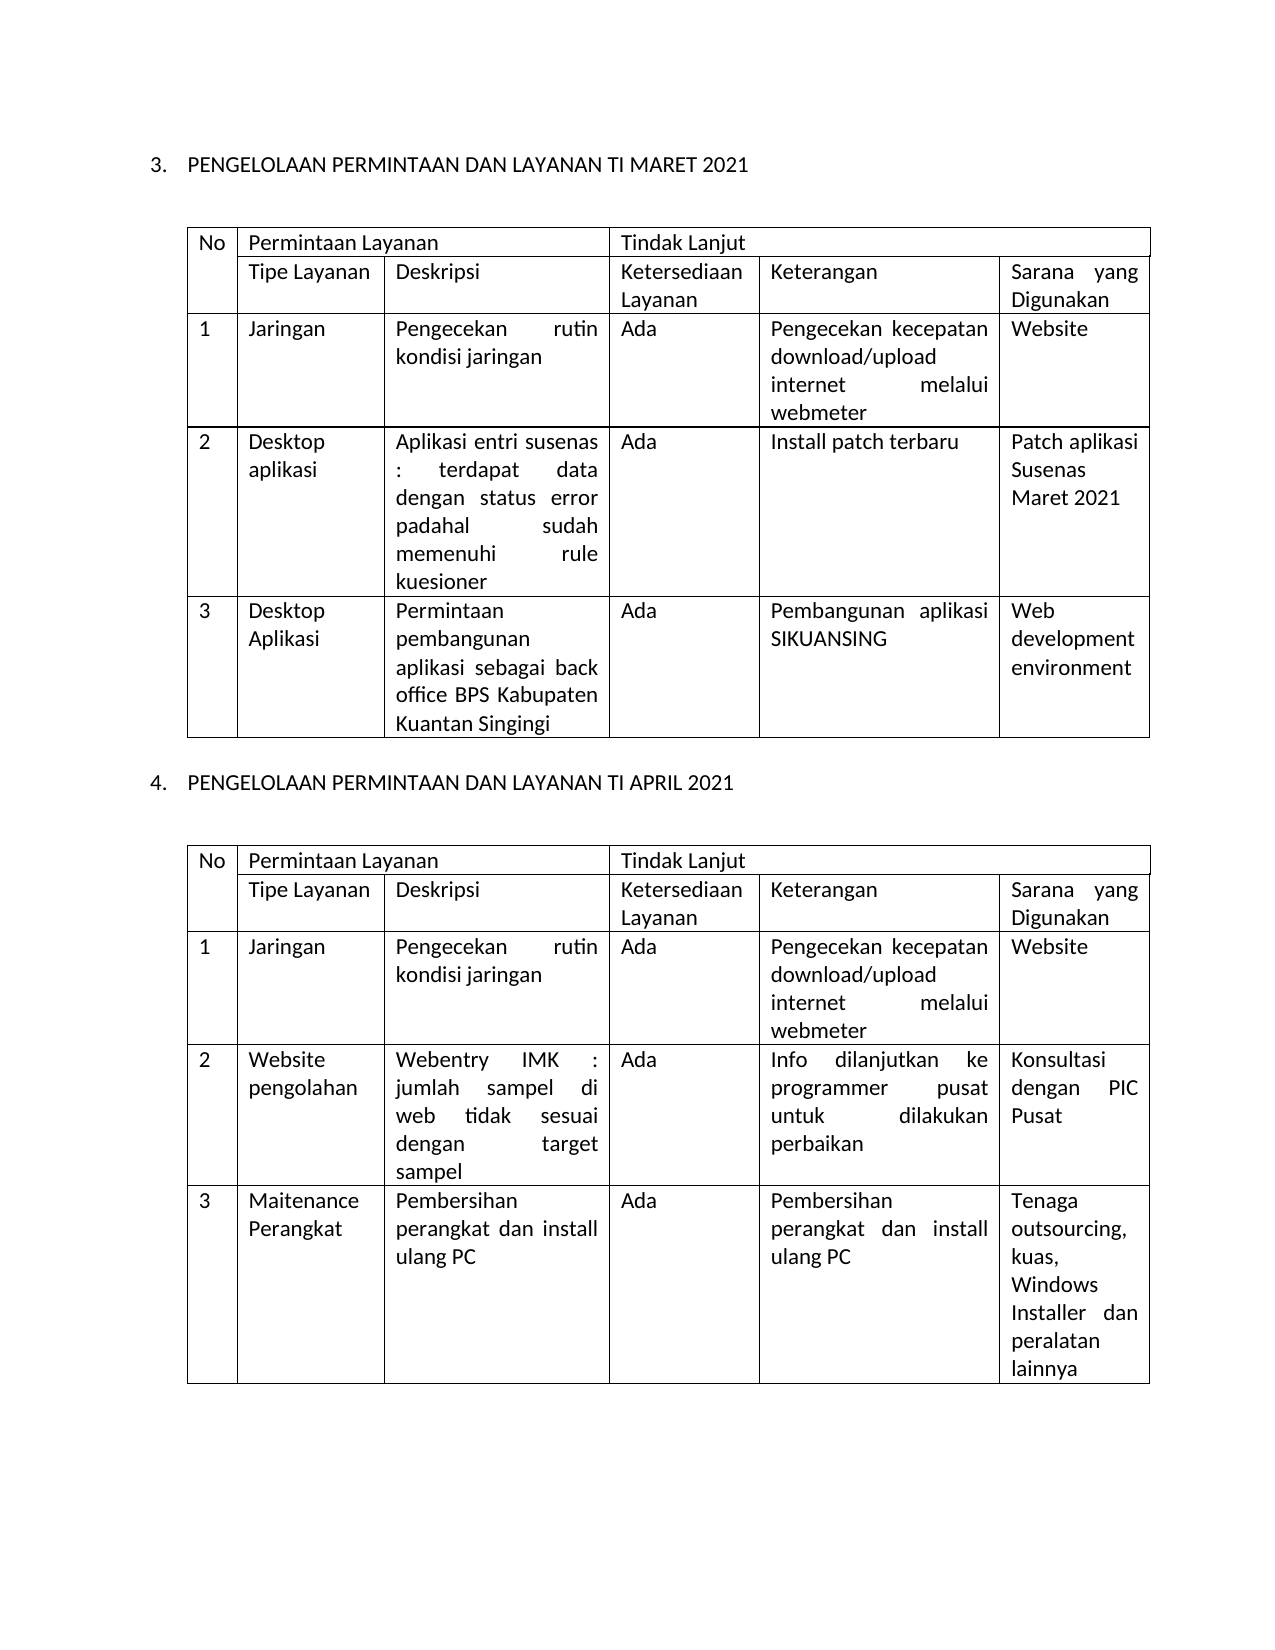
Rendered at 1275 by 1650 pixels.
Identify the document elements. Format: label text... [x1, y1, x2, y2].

table_cell 3 [188, 597, 237, 737]
table_cell Ada [610, 314, 759, 426]
table_cell Ketersediaan Layanan [610, 257, 759, 313]
table_header Tindak Lanjut [610, 846, 1150, 874]
table_cell Tipe Layanan [238, 875, 384, 931]
table_cell Desktop aplikasi [238, 428, 384, 596]
table_cell Permintaan pembangunan aplikasi sebagai back office BPS Kabupaten Kuantan Singingi [385, 597, 609, 737]
table_cell Website [1000, 314, 1149, 426]
table_cell Ada [610, 597, 759, 737]
table_cell Sarana yang Digunakan [1000, 257, 1149, 313]
table_cell 1 [188, 932, 237, 1044]
table_cell Tipe Layanan [238, 257, 384, 313]
table_cell Tenaga outsourcing, kuas, Windows Installer dan peralatan lainnya [1000, 1186, 1149, 1383]
table_cell Deskripsi [385, 875, 609, 931]
table_cell 1 [188, 314, 237, 426]
table_cell Aplikasi entri susenas : terdapat data dengan status error padahal sudah memenuhi rule kuesioner [385, 428, 609, 596]
table_cell 3 [188, 1186, 237, 1383]
table_header Permintaan Layanan [238, 228, 609, 256]
table_cell Pembersihan perangkat dan install ulang PC [760, 1186, 999, 1383]
table_cell Pengecekan rutin kondisi jaringan [385, 314, 609, 426]
table_header Tindak Lanjut [610, 228, 1150, 256]
table_cell Pengecekan kecepatan download/upload internet melalui webmeter [760, 932, 999, 1044]
table_cell Website pengolahan [238, 1045, 384, 1185]
table_cell 2 [188, 428, 237, 596]
table_header Permintaan Layanan [238, 846, 609, 874]
table_cell Keterangan [760, 875, 999, 931]
table_cell Sarana yang Digunakan [1000, 875, 1149, 931]
table_cell Pembersihan perangkat dan install ulang PC [385, 1186, 609, 1383]
table_cell Website [1000, 932, 1149, 1044]
table_cell Ada [610, 1186, 759, 1383]
list PENGELOLAAN PERMINTAAN DAN LAYANAN TI APRIL 2021 [150, 768, 1125, 796]
table_cell Ada [610, 932, 759, 1044]
table_cell Jaringan [238, 932, 384, 1044]
table_cell Ada [610, 428, 759, 596]
table_cell Install patch terbaru [760, 428, 999, 596]
table_header No [188, 846, 237, 931]
table_cell Pengecekan kecepatan download/upload internet melalui webmeter [760, 314, 999, 426]
table_cell 2 [188, 1045, 237, 1185]
table_cell Info dilanjutkan ke programmer pusat untuk dilakukan perbaikan [760, 1045, 999, 1185]
table_cell Keterangan [760, 257, 999, 313]
table_cell Desktop Aplikasi [238, 597, 384, 737]
table_cell Pengecekan rutin kondisi jaringan [385, 932, 609, 1044]
list PENGELOLAAN PERMINTAAN DAN LAYANAN TI MARET 2021 [150, 150, 1125, 178]
table_cell Patch aplikasi Susenas Maret 2021 [1000, 428, 1149, 596]
table_cell Ada [610, 1045, 759, 1185]
table_cell Pembangunan aplikasi SIKUANSING [760, 597, 999, 737]
table_cell Ketersediaan Layanan [610, 875, 759, 931]
table_cell Deskripsi [385, 257, 609, 313]
table_cell Web development environment [1000, 597, 1149, 737]
table_header No [188, 228, 237, 313]
table_cell Konsultasi dengan PIC Pusat [1000, 1045, 1149, 1185]
table_cell Maitenance Perangkat [238, 1186, 384, 1383]
table_cell Jaringan [238, 314, 384, 426]
table_cell Webentry IMK : jumlah sampel di web tidak sesuai dengan target sampel [385, 1045, 609, 1185]
